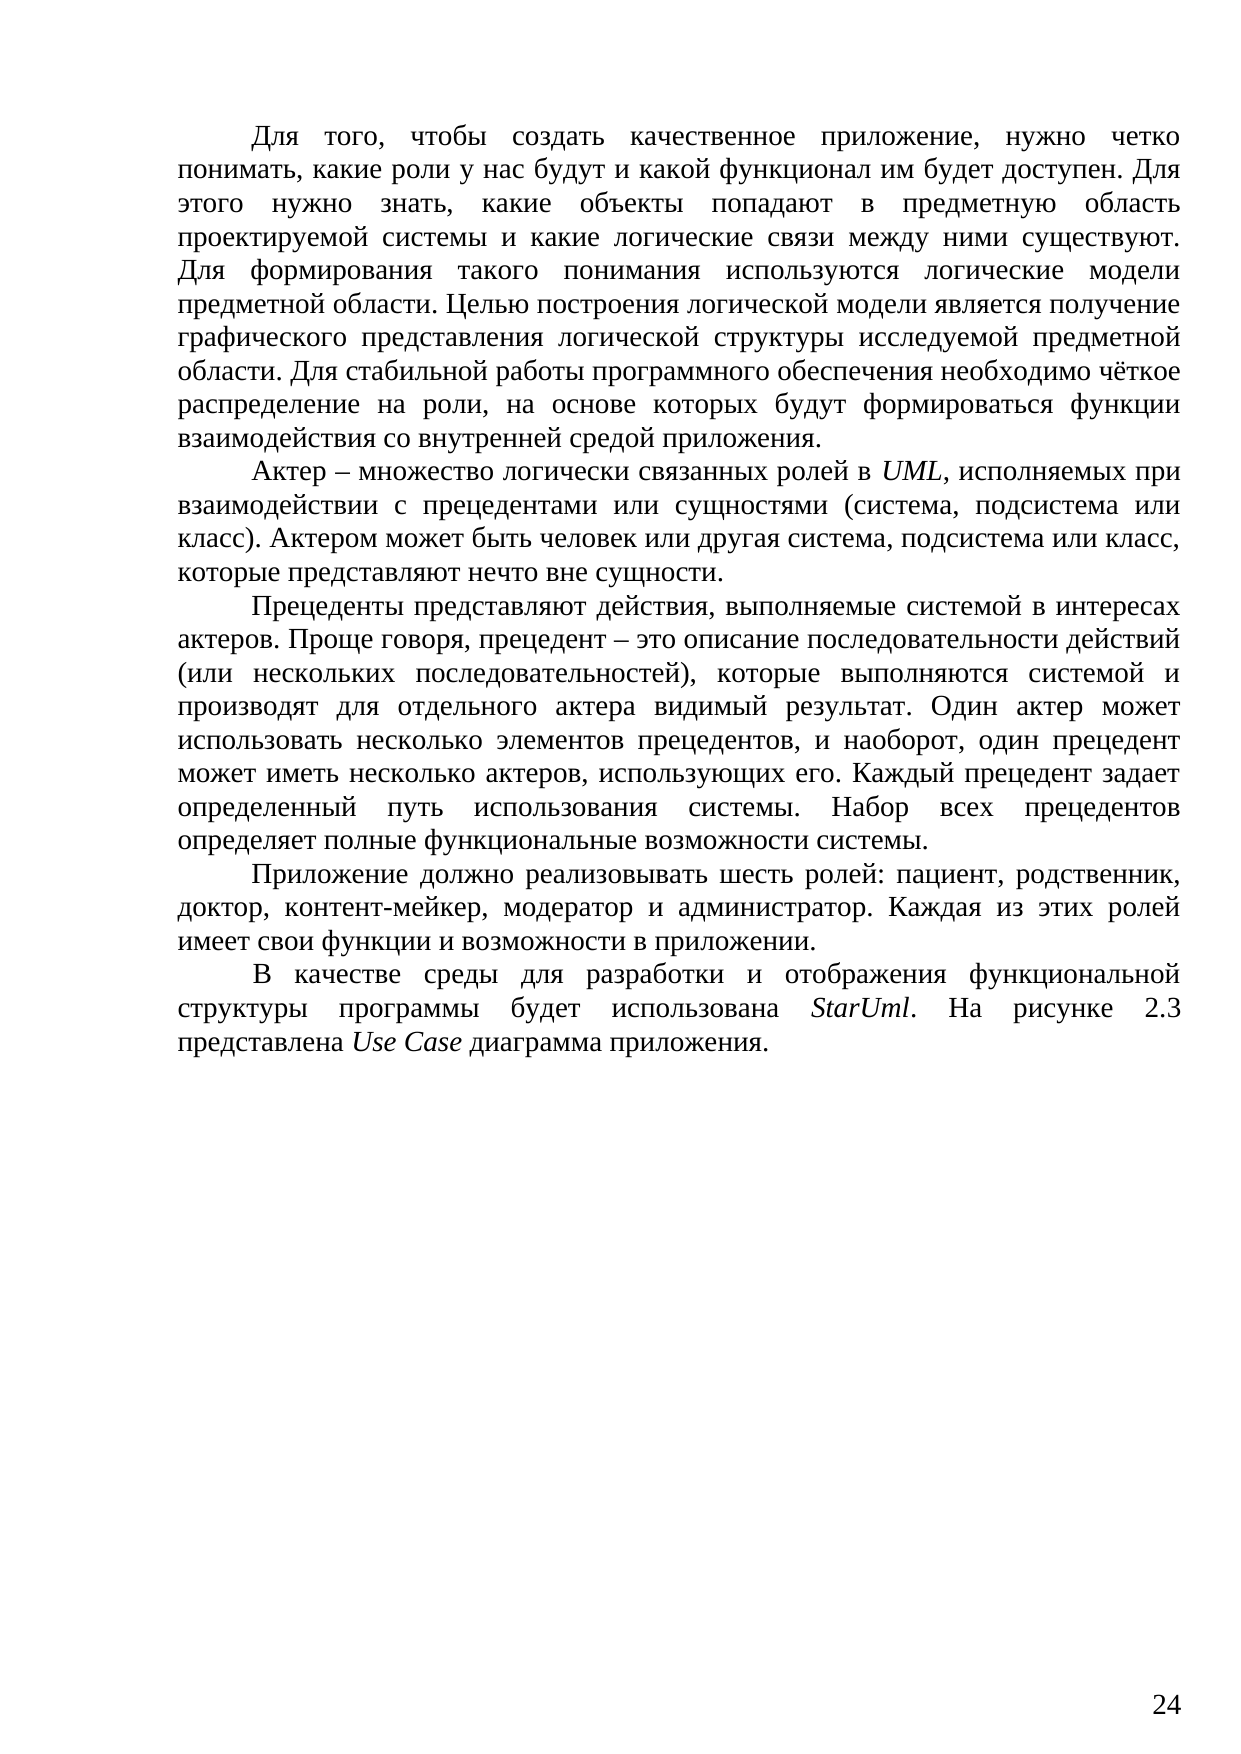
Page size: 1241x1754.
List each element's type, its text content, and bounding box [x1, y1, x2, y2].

text В качестве среды для разработки и отображения функциональной структуры программы будет использована StarUml. На рисунке 2.3 представлена Use Case диаграмма приложения. [177, 957, 1181, 1057]
text Приложение должно реализовывать шесть ролей: пациент, родственник, доктор, контент-мейкер, модератор и администратор. Каждая из этих ролей имеет свои функции и возможности в приложении. [177, 856, 1181, 957]
text Актер – множество логически связанных ролей в UML, исполняемых при взаимодействии с прецедентами или сущностями (система, подсистема или класс). Актером может быть человек или другая система, подсистема или класс, которые представляют нечто вне сущности. [177, 453, 1181, 588]
text Прецеденты представляют действия, выполняемые системой в интересах актеров. Проще говоря, прецедент – это описание последовательности действий (или нескольких последовательностей), которые выполняются системой и производят для отдельного актера видимый результат. Один актер может использовать несколько элементов прецедентов, и наоборот, один прецедент может иметь несколько актеров, использующих его. Каждый прецедент задает определенный путь использования системы. Набор всех прецедентов определяет полные функциональные возможности системы. [177, 588, 1181, 856]
text Для того, чтобы создать качественное приложение, нужно четко понимать, какие роли у нас будут и какой функционал им будет доступен. Для этого нужно знать, какие объекты попадают в предметную область проектируемой системы и какие логические связи между ними существуют. Для формирования такого понимания используются логические модели предметной области. Целью построения логической модели является получение графического представления логической структуры исследуемой предметной области. Для стабильной работы программного обеспечения необходимо чёткое распределение на роли, на основе которых будут формироваться функции взаимодействия со внутренней средой приложения. [177, 118, 1181, 453]
